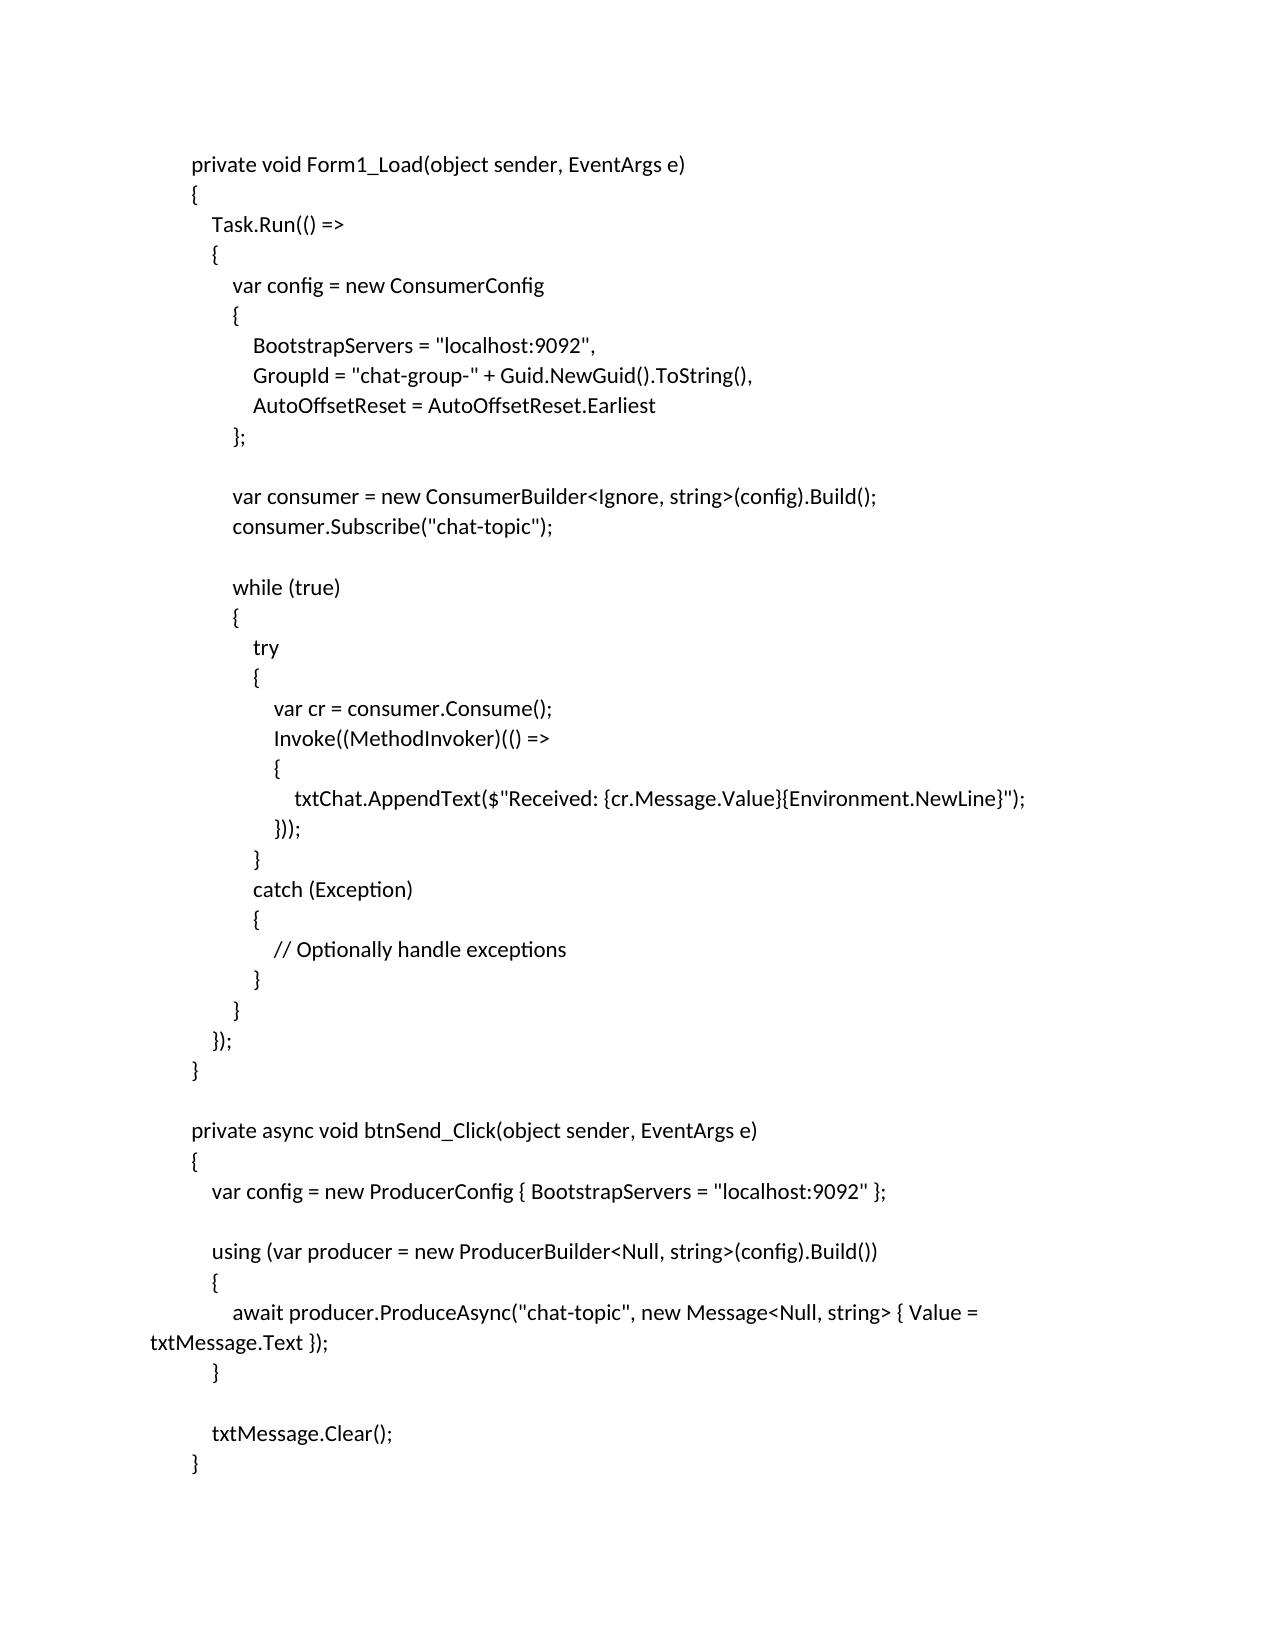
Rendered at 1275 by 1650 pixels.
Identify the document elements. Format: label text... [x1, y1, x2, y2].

text txtMessage.Clear(); [150, 1419, 1125, 1447]
text } [150, 1358, 1125, 1386]
text } [150, 845, 1125, 873]
text { [150, 301, 1125, 329]
text var cr = consumer.Consume(); [150, 694, 1125, 722]
text using (var producer = new ProducerBuilder<Null, string>(config).Build()) [150, 1237, 1125, 1266]
text }); [150, 1026, 1125, 1054]
text Invoke((MethodInvoker)(() => [150, 724, 1125, 752]
text })); [150, 814, 1125, 843]
text { [150, 180, 1125, 208]
text { [150, 663, 1125, 692]
text { [150, 241, 1125, 269]
text await producer.ProduceAsync("chat-topic", new Message<Null, string> { Value = txtMessage.Text }); [150, 1298, 1125, 1356]
text var config = new ProducerConfig { BootstrapServers = "localhost:9092" }; [150, 1177, 1125, 1205]
text try [150, 633, 1125, 661]
text catch (Exception) [150, 875, 1125, 903]
text { [150, 905, 1125, 933]
text } [150, 996, 1125, 1024]
text }; [150, 422, 1125, 450]
text { [150, 1147, 1125, 1175]
text Task.Run(() => [150, 210, 1125, 238]
text consumer.Subscribe("chat-topic"); [150, 512, 1125, 541]
text private async void btnSend_Click(object sender, EventArgs e) [150, 1117, 1125, 1145]
text txtChat.AppendText($"Received: {cr.Message.Value}{Environment.NewLine}"); [150, 784, 1125, 812]
text BootstrapServers = "localhost:9092", [150, 331, 1125, 359]
text { [150, 754, 1125, 782]
text // Optionally handle exceptions [150, 935, 1125, 963]
text } [150, 966, 1125, 994]
text var consumer = new ConsumerBuilder<Ignore, string>(config).Build(); [150, 482, 1125, 510]
text while (true) [150, 573, 1125, 601]
text AutoOffsetReset = AutoOffsetReset.Earliest [150, 392, 1125, 420]
text var config = new ConsumerConfig [150, 271, 1125, 299]
text GroupId = "chat-group-" + Guid.NewGuid().ToString(), [150, 361, 1125, 389]
text } [150, 1449, 1125, 1477]
text { [150, 1268, 1125, 1296]
text } [150, 1056, 1125, 1084]
text { [150, 603, 1125, 631]
text private void Form1_Load(object sender, EventArgs e) [150, 150, 1125, 178]
